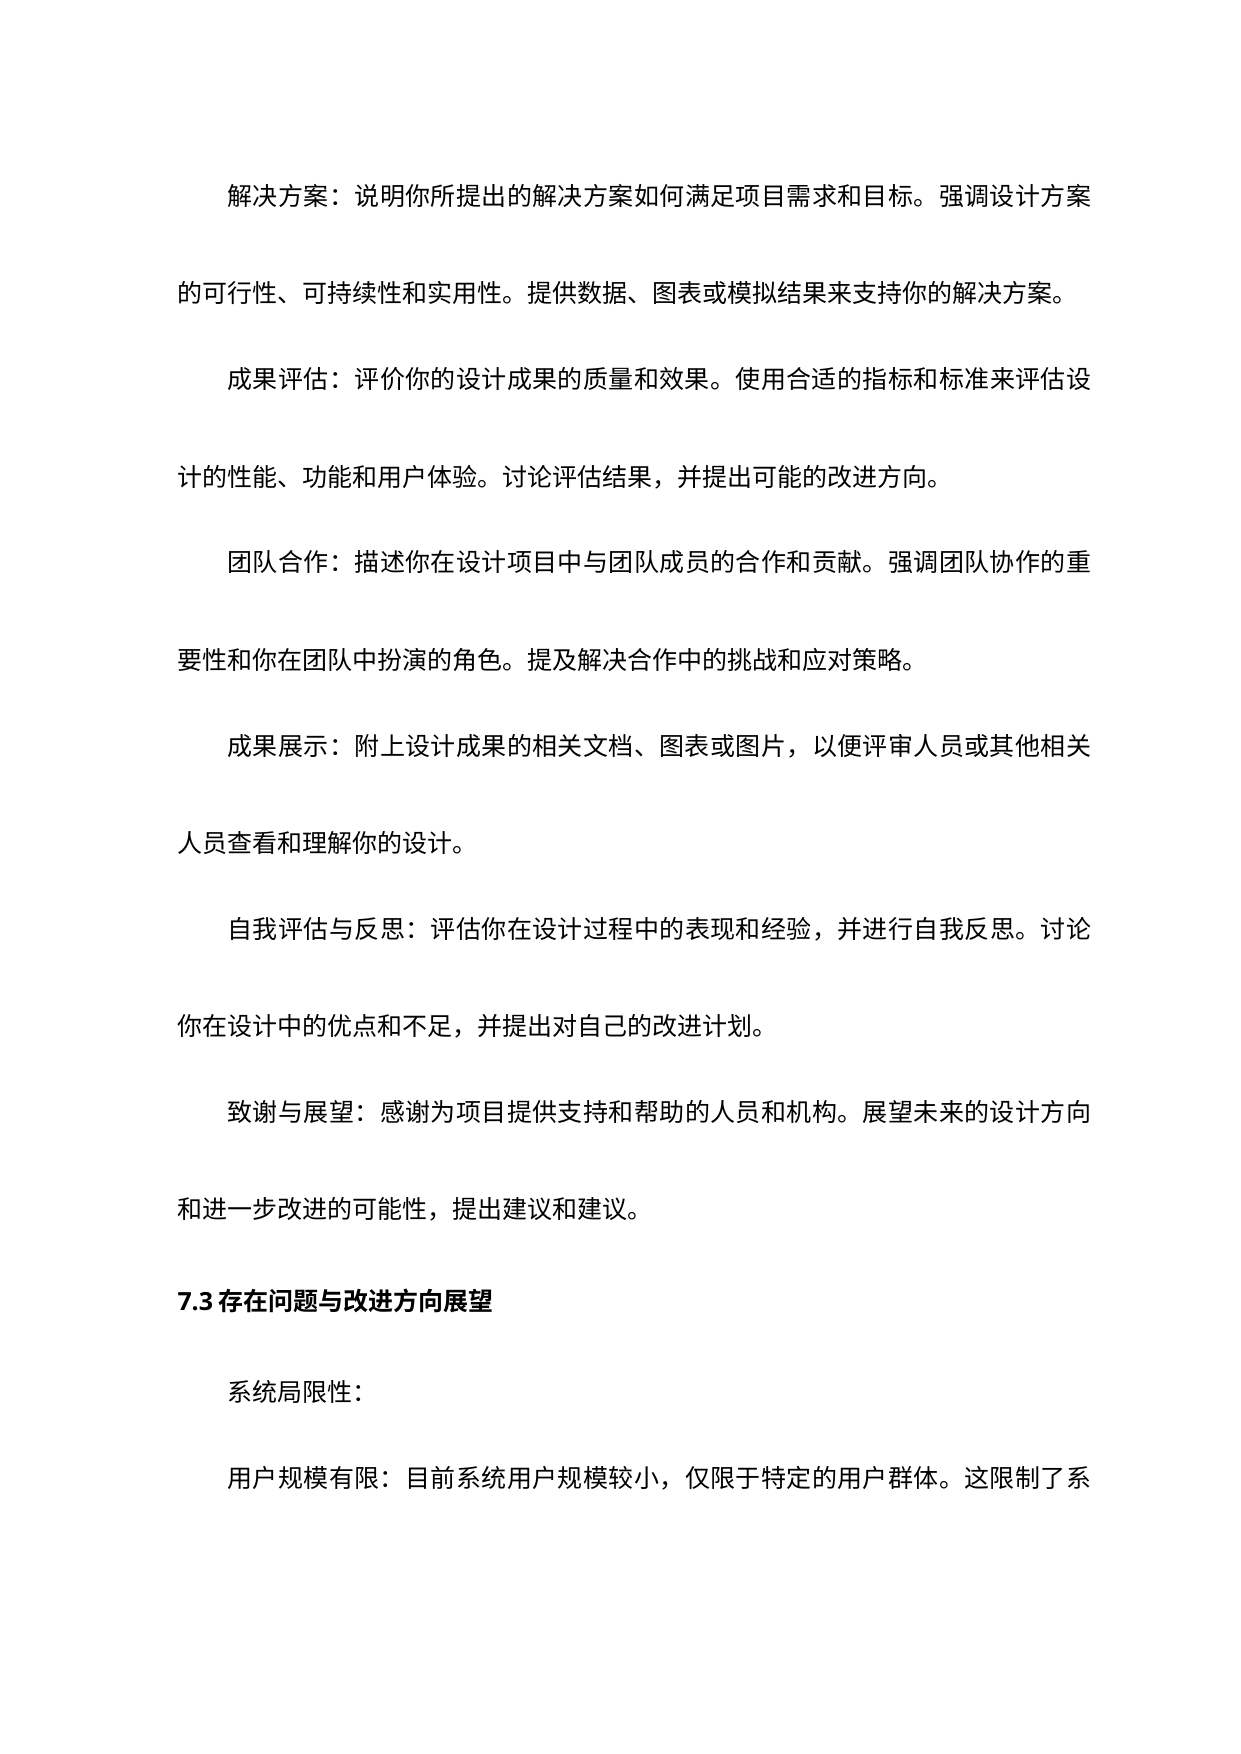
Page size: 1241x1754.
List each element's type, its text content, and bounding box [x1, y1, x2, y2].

text 用户规模有限：目前系统用户规模较小，仅限于特定的用户群体。这限制了系统的推广和应用范围。 [177, 1444, 1093, 1509]
text 致谢与展望：感谢为项目提供支持和帮助的人员和机构。展望未来的设计方向和进一步改进的可能性，提出建议和建议。 [177, 1078, 1093, 1241]
text 成果展示：附上设计成果的相关文档、图表或图片，以便评审人员或其他相关人员查看和理解你的设计。 [177, 712, 1093, 874]
text 自我评估与反思：评估你在设计过程中的表现和经验，并进行自我反思。讨论你在设计中的优点和不足，并提出对自己的改进计划。 [177, 895, 1093, 1057]
text 解决方案：说明你所提出的解决方案如何满足项目需求和目标。强调设计方案的可行性、可持续性和实用性。提供数据、图表或模拟结果来支持你的解决方案。 [177, 162, 1093, 324]
text 成果评估：评价你的设计成果的质量和效果。使用合适的指标和标准来评估设计的性能、功能和用户体验。讨论评估结果，并提出可能的改进方向。 [177, 345, 1093, 508]
text 团队合作：描述你在设计项目中与团队成员的合作和贡献。强调团队协作的重要性和你在团队中扮演的角色。提及解决合作中的挑战和应对策略。 [177, 528, 1093, 691]
text 系统局限性： [177, 1358, 1093, 1423]
text 7.3存在问题与改进方向展望 [177, 1267, 1093, 1332]
